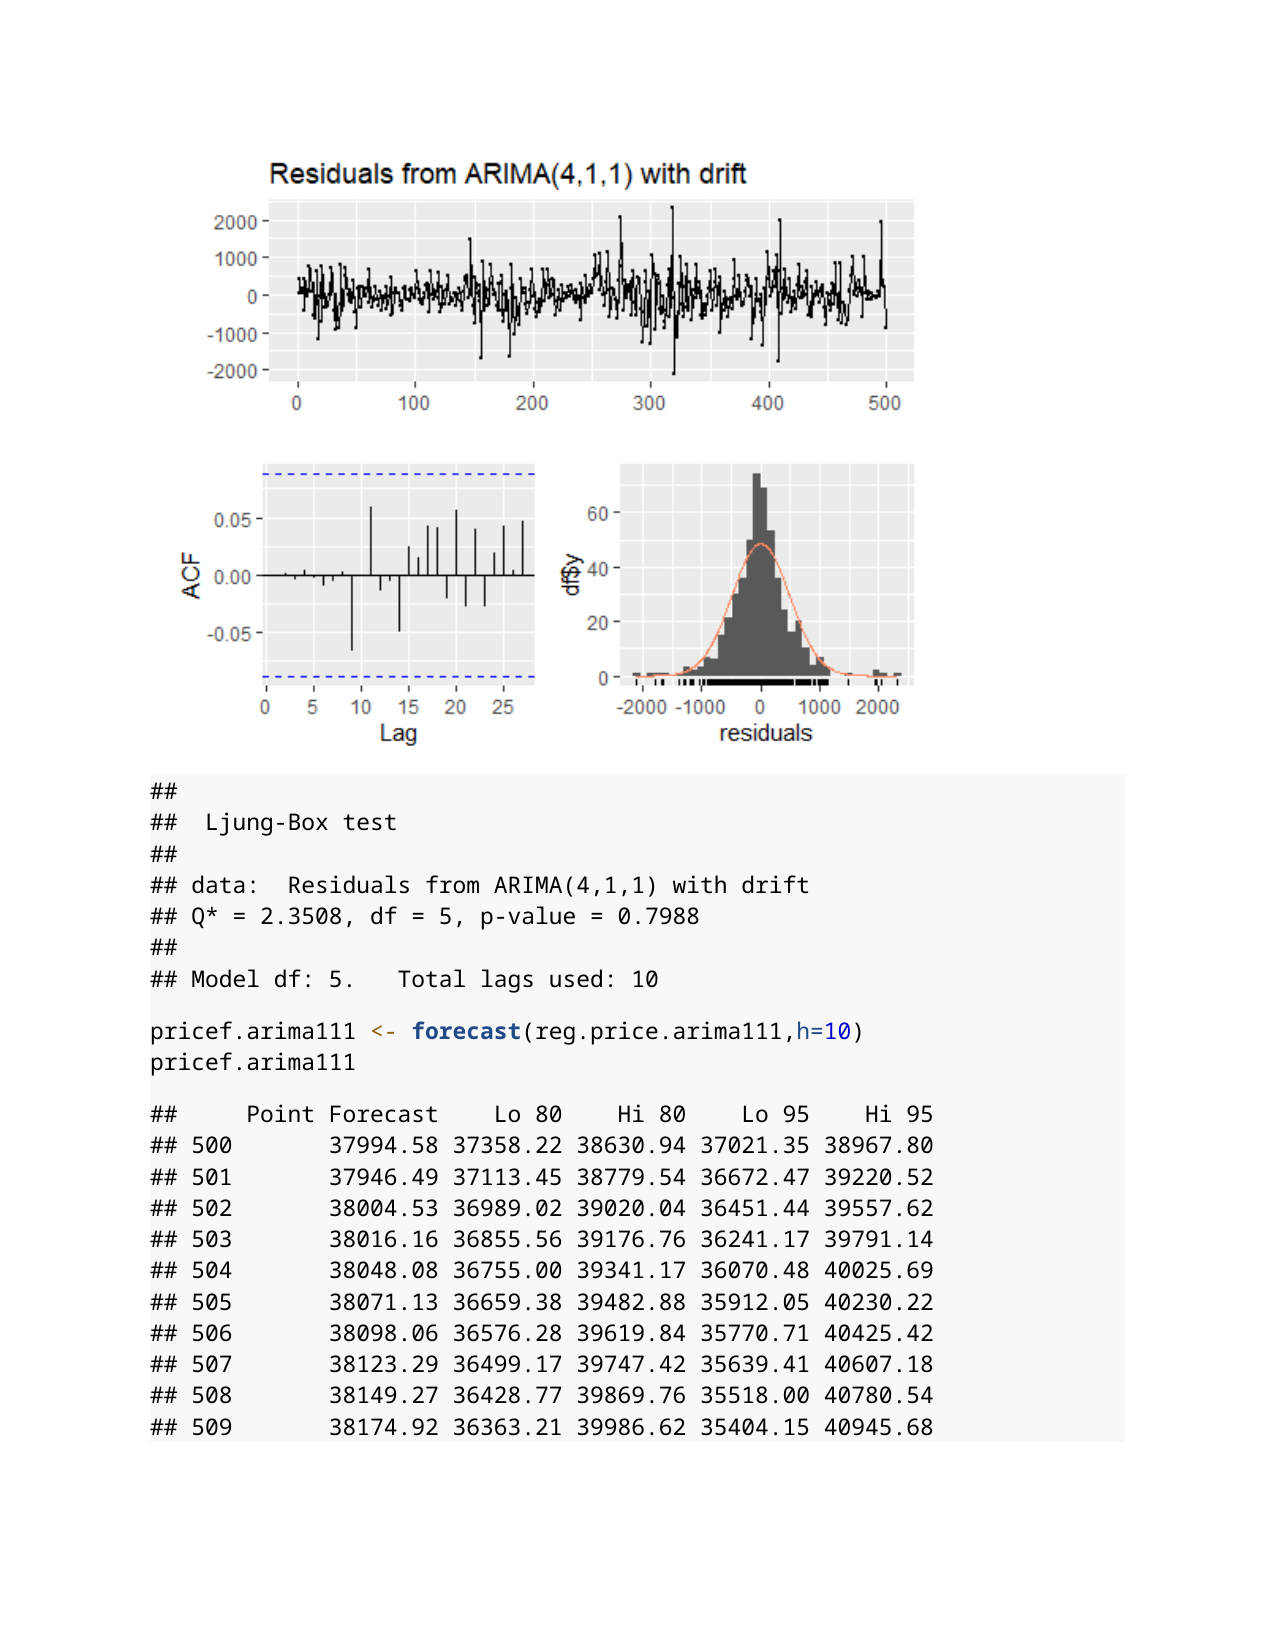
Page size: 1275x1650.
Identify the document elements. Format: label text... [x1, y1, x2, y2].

text pricef.arima111 <- forecast(reg.price.arima111,h=10) pricef.arima111 [356, 1015, 1125, 1077]
picture [168, 150, 927, 757]
text ## Point Forecast Lo 80 Hi 80 Lo 95 Hi 95 ## 500 37994.58 37358.22 38630.94 37021.35 38967.80 ## 501 37946.49 37113.45 38779.54 36672.47 39220.52 ## 502 38004.53 36989.02 39020.04 36451.44 39557.62 ## 503 38016.16 36855.56 39176.76 36241.17 39791.14 ## 504 38048.08 36755.00 39341.17 36070.48 40025.69 ## 505 38071.13 36659.38 39482.88 35912.05 40230.22 ## 506 38098.06 36576.28 39619.84 35770.71 40425.42 ## 507 38123.29 36499.17 39747.42 35639.41 40607.18 ## 508 38149.27 36428.77 39869.76 35518.00 40780.54 ## 509 38174.92 36363.21 39986.62 35404.15 40945.68 [150, 1098, 1125, 1442]
text ## ## Ljung-Box test ## ## data: Residuals from ARIMA(4,1,1) with drift ## Q* = 2.3508, df = 5, p-value = 0.7988 ## ## Model df: 5. Total lags used: 10 [150, 775, 1125, 994]
